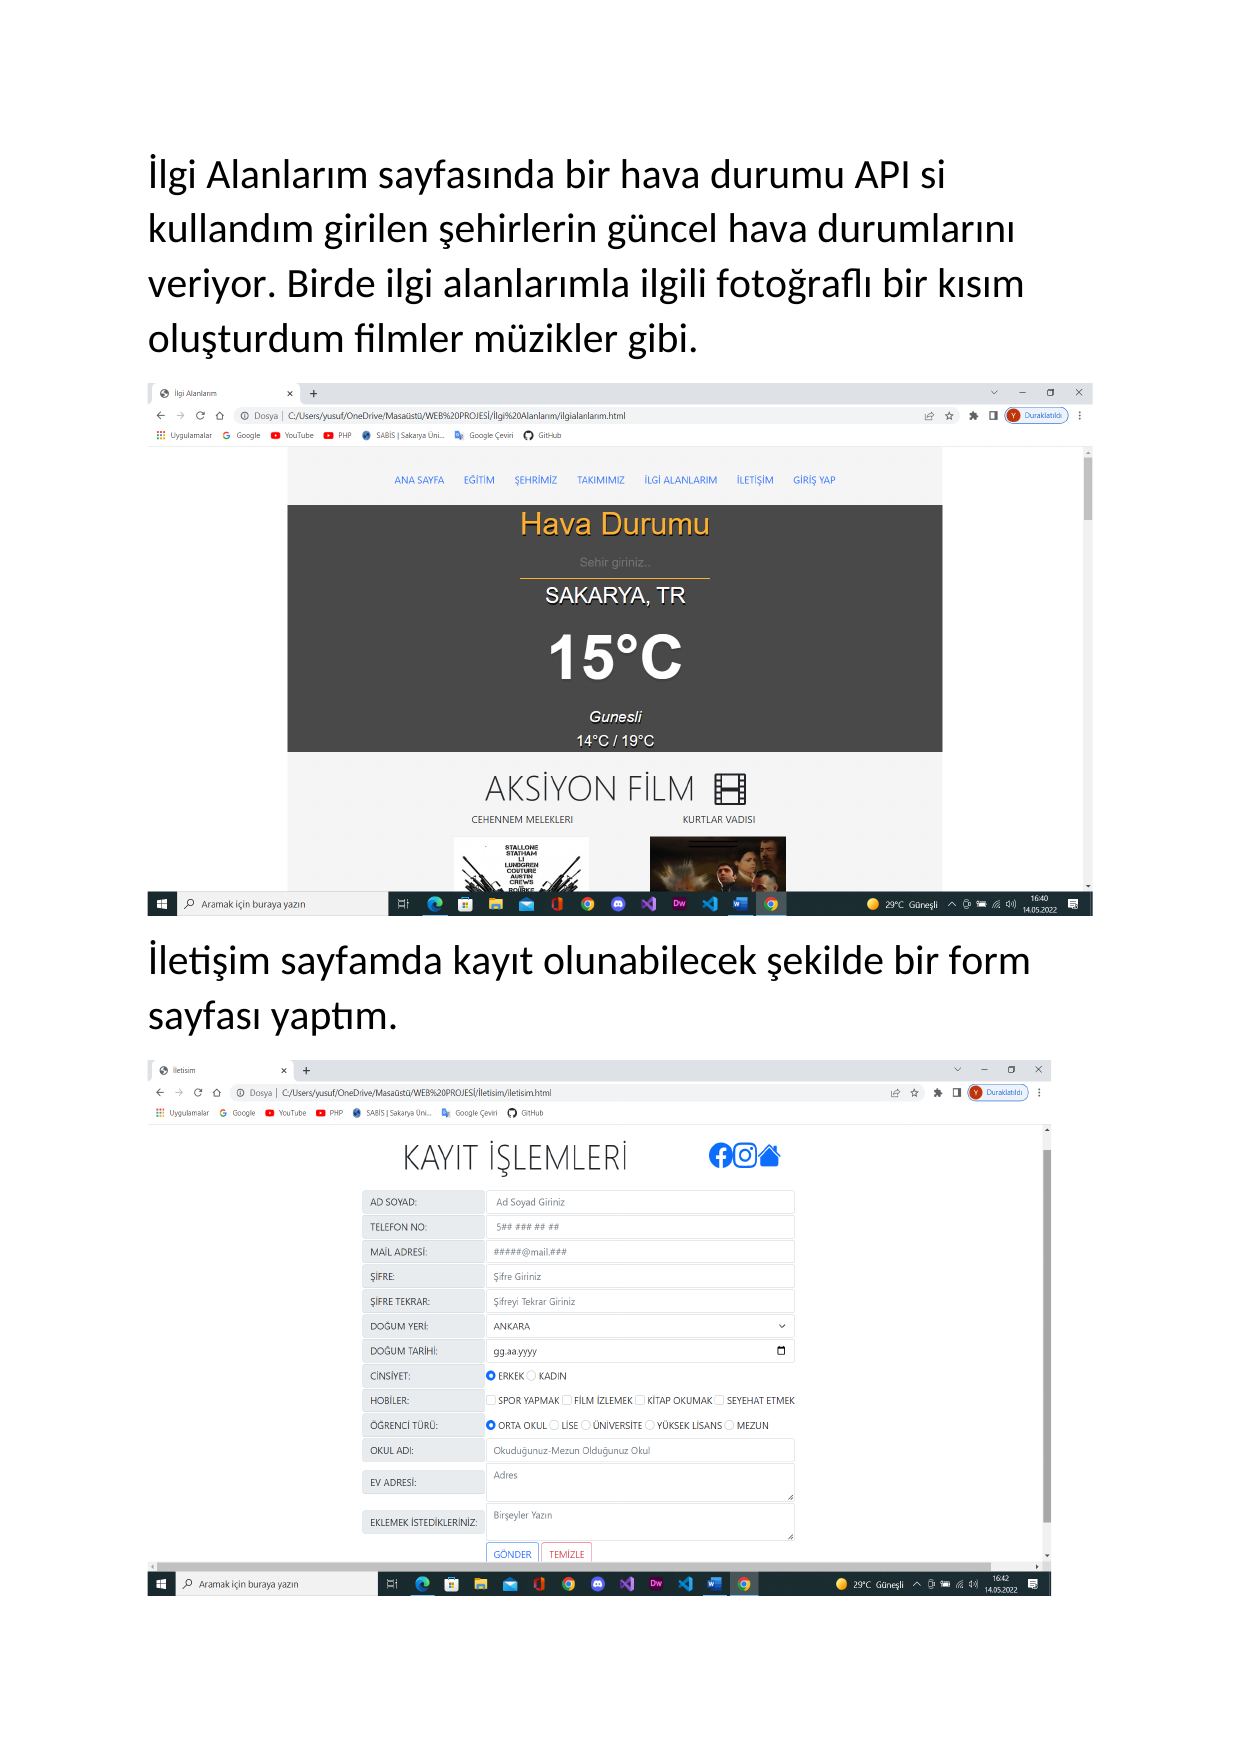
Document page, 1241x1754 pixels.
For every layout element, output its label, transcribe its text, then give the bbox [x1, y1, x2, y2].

picture [147, 1060, 1052, 1596]
text İletişim sayfamda kayıt olunabilecek şekilde bir form sayfası yaptım. [148, 934, 1093, 1040]
picture [147, 383, 1093, 916]
text İlgi Alanlarım sayfasında bir hava durumu API si kullandım girilen şehirlerin güncel hava durumlarını veriyor. Birde ilgi alanlarımla ilgili fotoğraflı bir kısım oluşturdum filmler müzikler gibi. [148, 148, 1093, 363]
